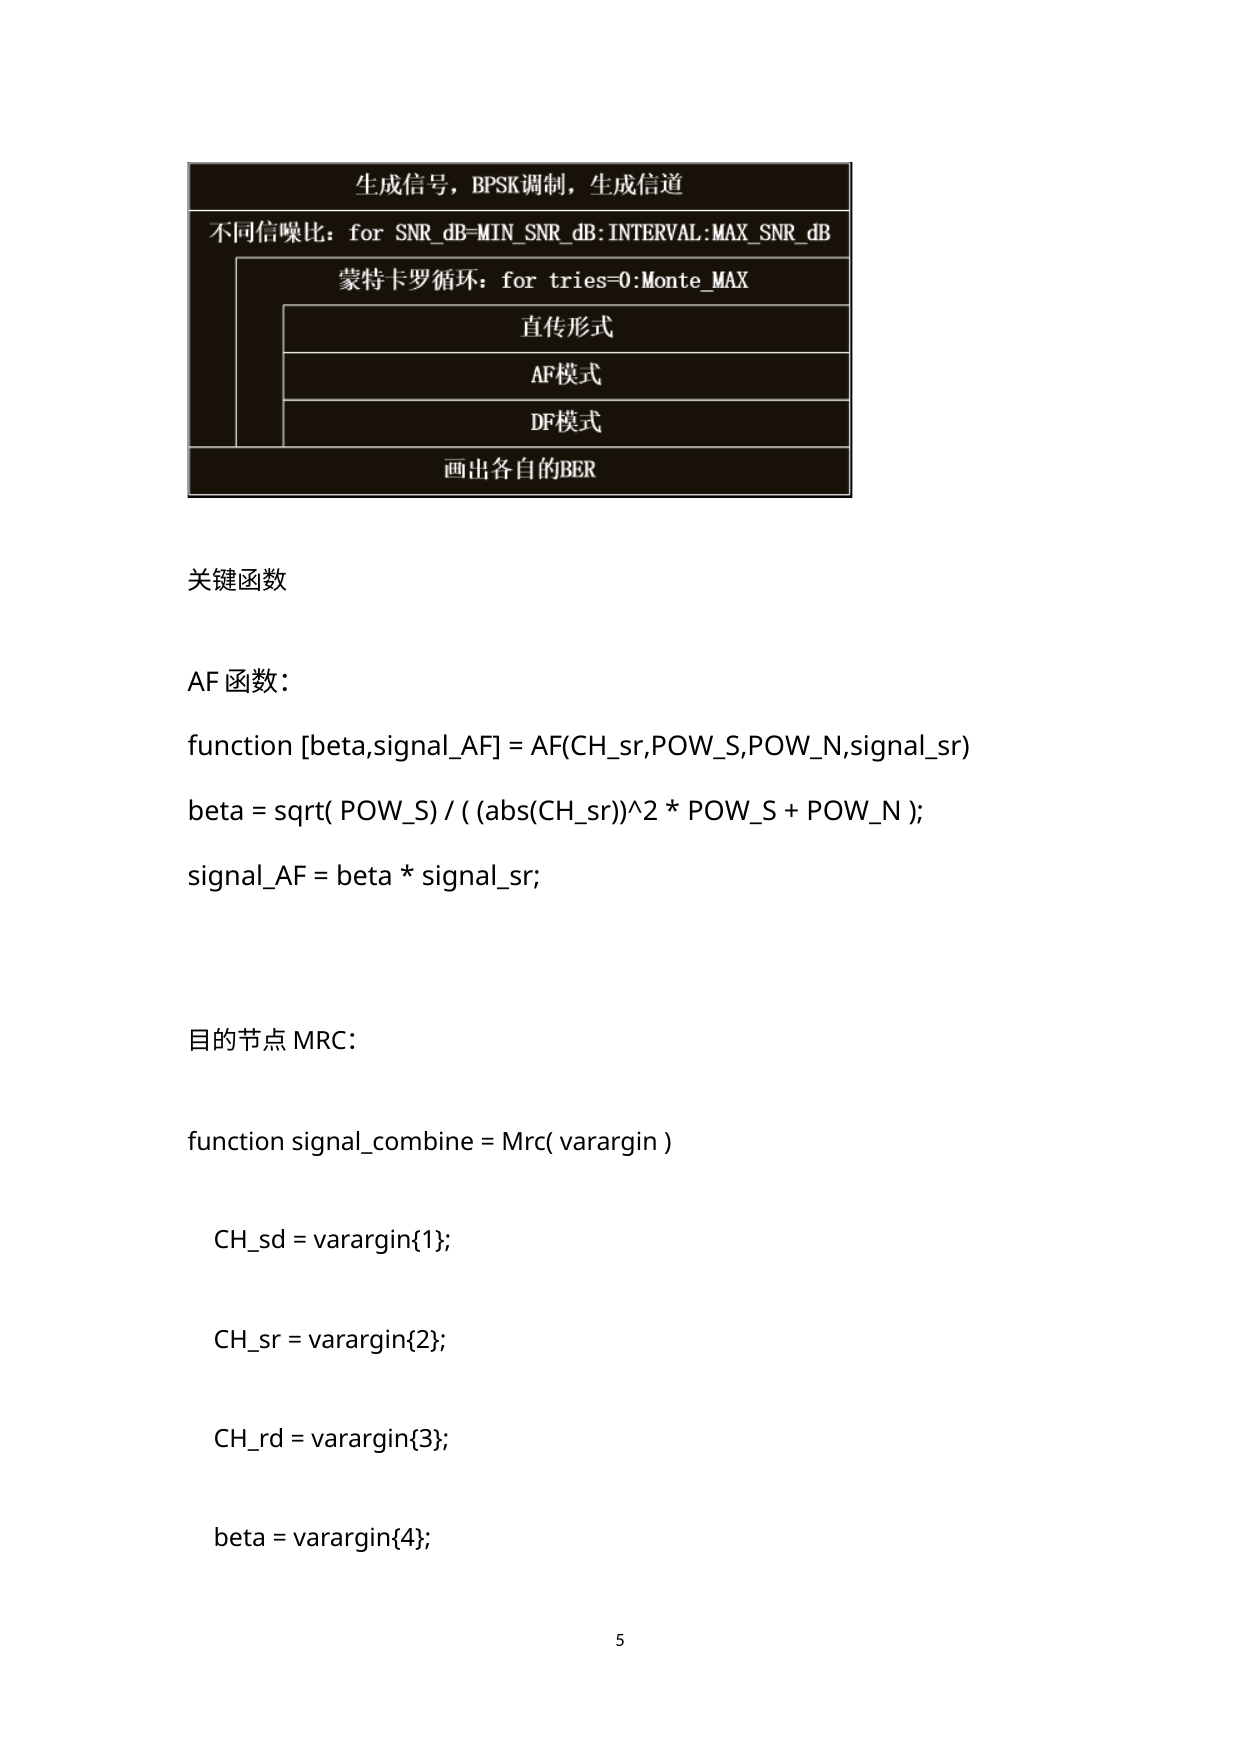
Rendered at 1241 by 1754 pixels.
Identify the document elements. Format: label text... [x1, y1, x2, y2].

text beta = sqrt( POW_S) / ( (abs(CH_sr))^2 * POW_S + POW_N ); [187, 777, 1053, 842]
text 关键函数 [187, 546, 1053, 611]
text function [beta,signal_AF] = AF(CH_sr,POW_S,POW_N,signal_sr) [187, 712, 1053, 777]
text beta = varargin{4}; [187, 1504, 1053, 1569]
text function signal_combine = Mrc( varargin ) [187, 1108, 1053, 1173]
text AF函数： [187, 647, 1053, 712]
picture [187, 162, 853, 498]
text CH_rd = varargin{3}; [187, 1405, 1053, 1470]
text CH_sr = varargin{2}; [187, 1306, 1053, 1371]
text signal_AF = beta * signal_sr; [187, 842, 1053, 907]
text 目的节点MRC： [187, 1006, 1053, 1071]
text CH_sd = varargin{1}; [187, 1207, 1053, 1272]
